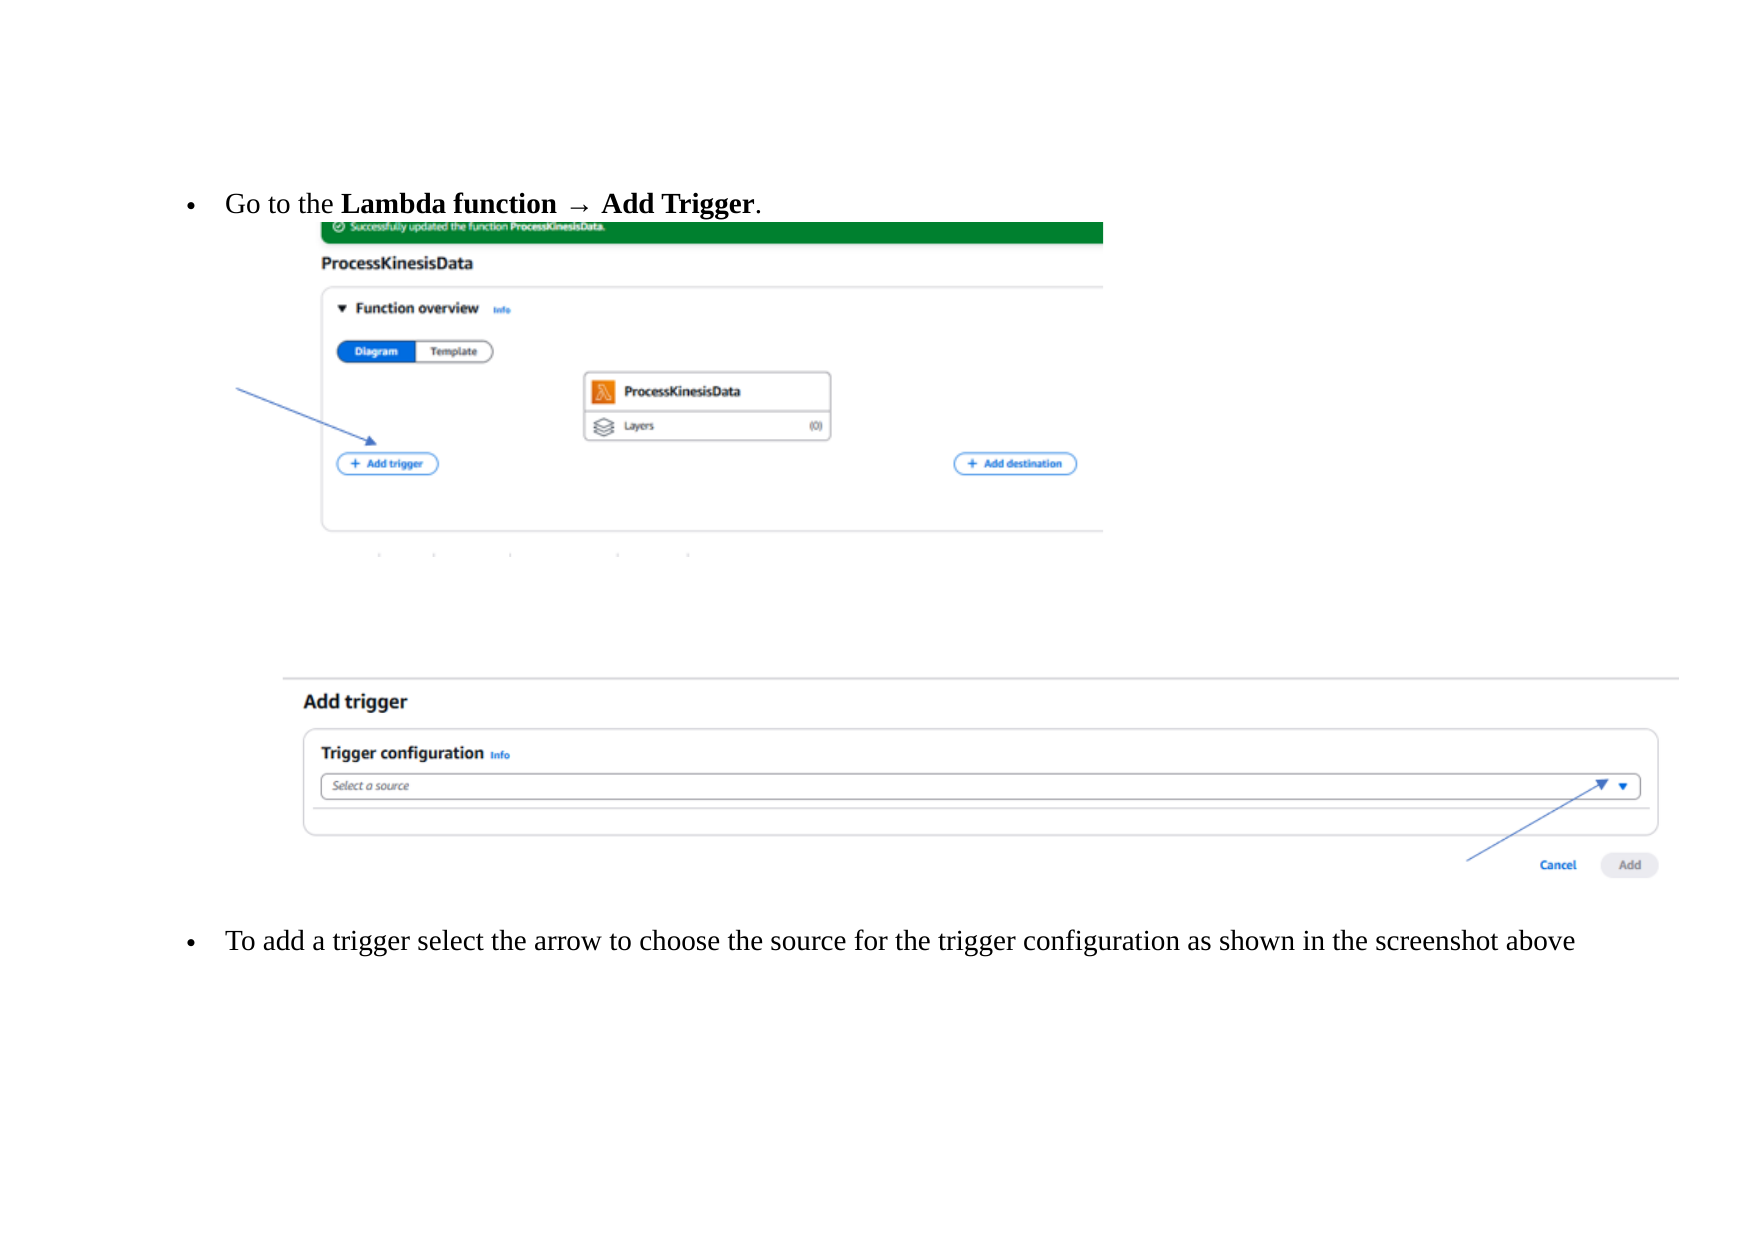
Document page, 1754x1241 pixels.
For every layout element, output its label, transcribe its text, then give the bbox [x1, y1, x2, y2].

picture [225, 222, 1104, 557]
list To add a trigger select the arrow to choose the source for the trigger configuration as shown in the screenshot above [187, 923, 1604, 957]
picture [225, 631, 1679, 921]
list Go to the Lambda function → Add Trigger. [187, 186, 1604, 220]
